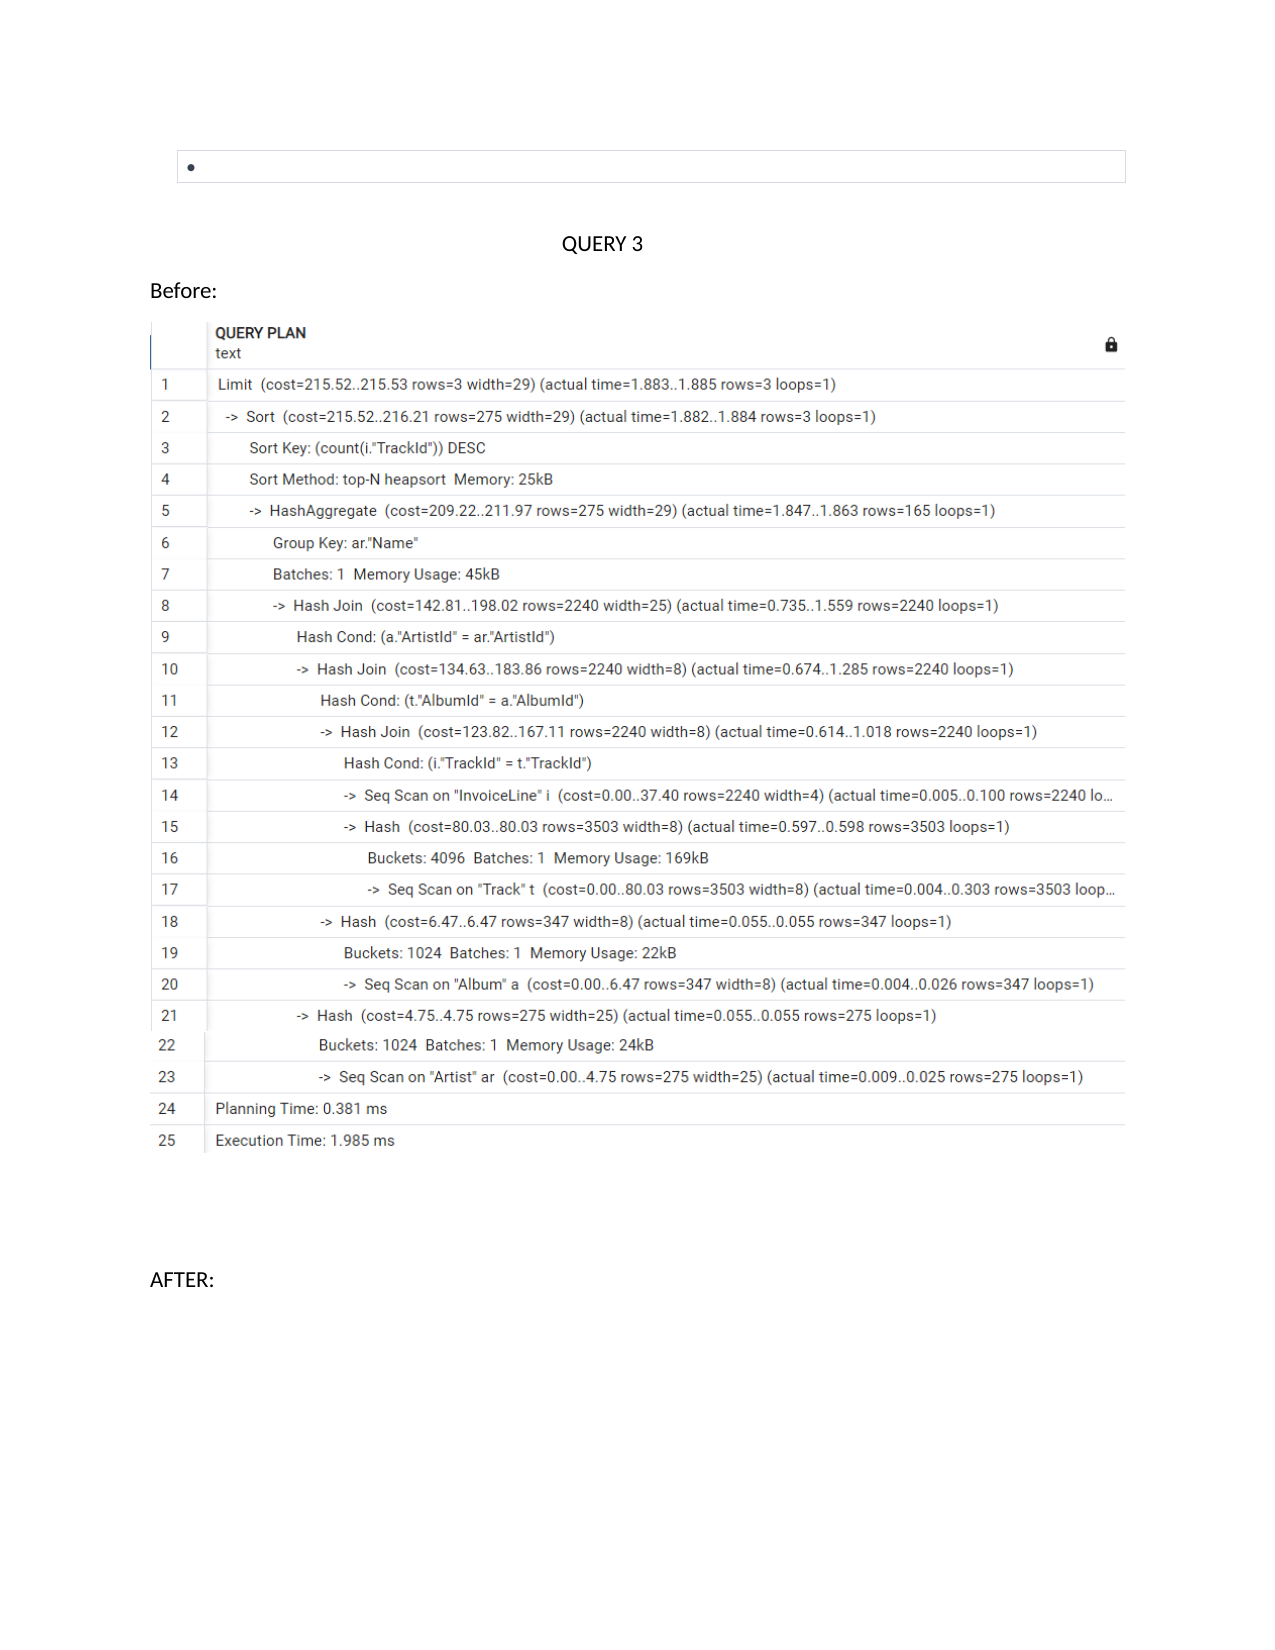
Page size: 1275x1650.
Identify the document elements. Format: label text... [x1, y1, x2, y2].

picture [150, 322, 1125, 1031]
text QUERY 3 [150, 229, 1125, 257]
text Before: [150, 276, 1125, 304]
text AFTER: [150, 1266, 1125, 1293]
picture [150, 1032, 1125, 1153]
